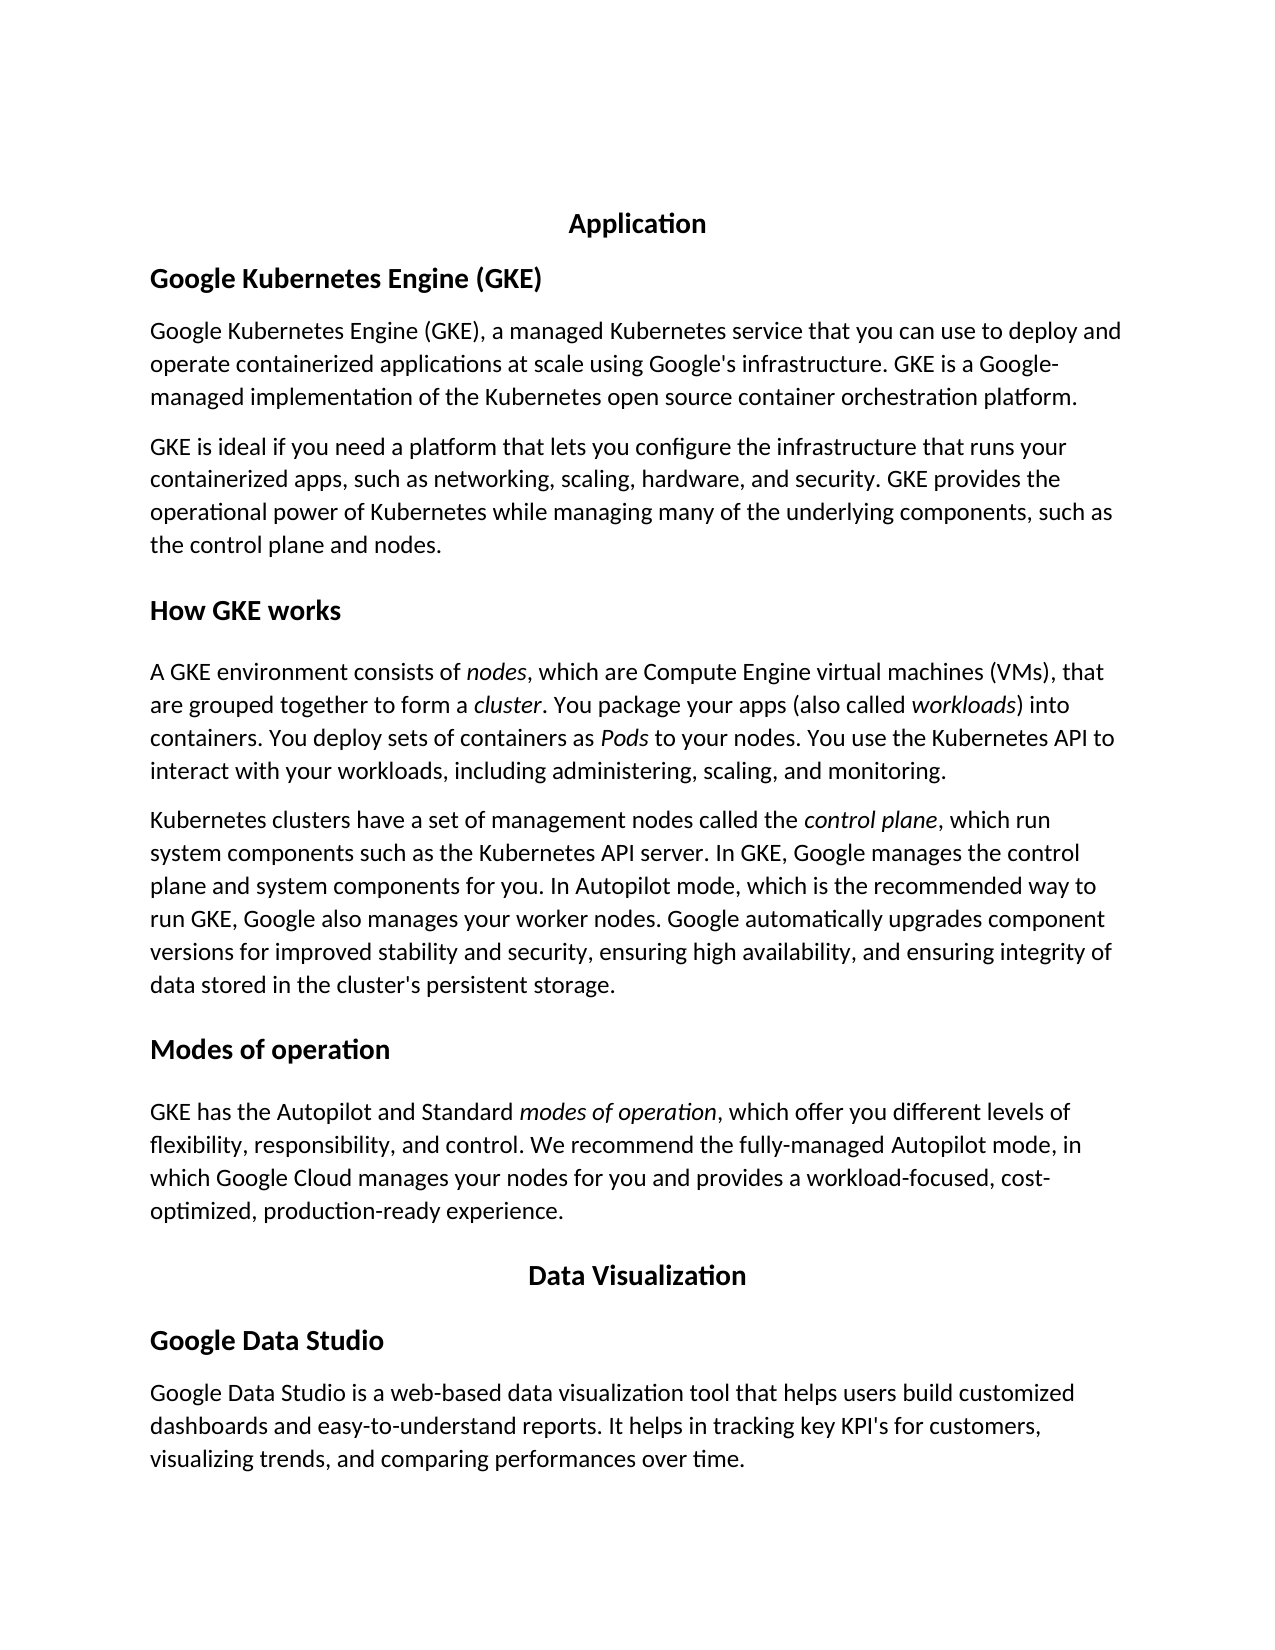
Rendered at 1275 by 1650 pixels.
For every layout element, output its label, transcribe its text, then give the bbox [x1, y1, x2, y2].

text Data Visualization [150, 1257, 1125, 1293]
text Application [150, 205, 1125, 241]
text Modes of operation [150, 1031, 1125, 1067]
text Google Data Studio is a web-based data visualization tool that helps users build customized dashboards and easy-to-understand reports. It helps in tracking key KPI's for customers, visualizing trends, and comparing performances over time. [150, 1377, 1125, 1473]
text A GKE environment consists of nodes, which are Compute Engine virtual machines (VMs), that are grouped together to form a cluster. You package your apps (also called workloads) into containers. You deploy sets of containers as Pods to your nodes. You use the Kubernetes API to interact with your workloads, including administering, scaling, and monitoring. [150, 656, 1125, 786]
text GKE is ideal if you need a platform that lets you configure the infrastructure that runs your containerized apps, such as networking, scaling, hardware, and security. GKE provides the operational power of Kubernetes while managing many of the underlying components, such as the control plane and nodes. [150, 431, 1125, 560]
text Kubernetes clusters have a set of management nodes called the control plane, which run system components such as the Kubernetes API server. In GKE, Google manages the control plane and system components for you. In Autopilot mode, which is the recommended way to run GKE, Google also manages your worker nodes. Google automatically upgrades component versions for improved stability and security, ensuring high availability, and ensuring integrity of data stored in the cluster's persistent storage. [150, 805, 1125, 1000]
text Google Kubernetes Engine (GKE) [150, 260, 1125, 296]
text Google Data Studio [150, 1322, 1125, 1357]
text How GKE works [150, 592, 1125, 627]
text Google Kubernetes Engine (GKE), a managed Kubernetes service that you can use to deploy and operate containerized applications at scale using Google's infrastructure. GKE is a Google-managed implementation of the Kubernetes open source container orchestration platform. [150, 315, 1125, 412]
text GKE has the Autopilot and Standard modes of operation, which offer you different levels of flexibility, responsibility, and control. We recommend the fully-managed Autopilot mode, in which Google Cloud manages your nodes for you and provides a workload-focused, cost-optimized, production-ready experience. [150, 1096, 1125, 1225]
